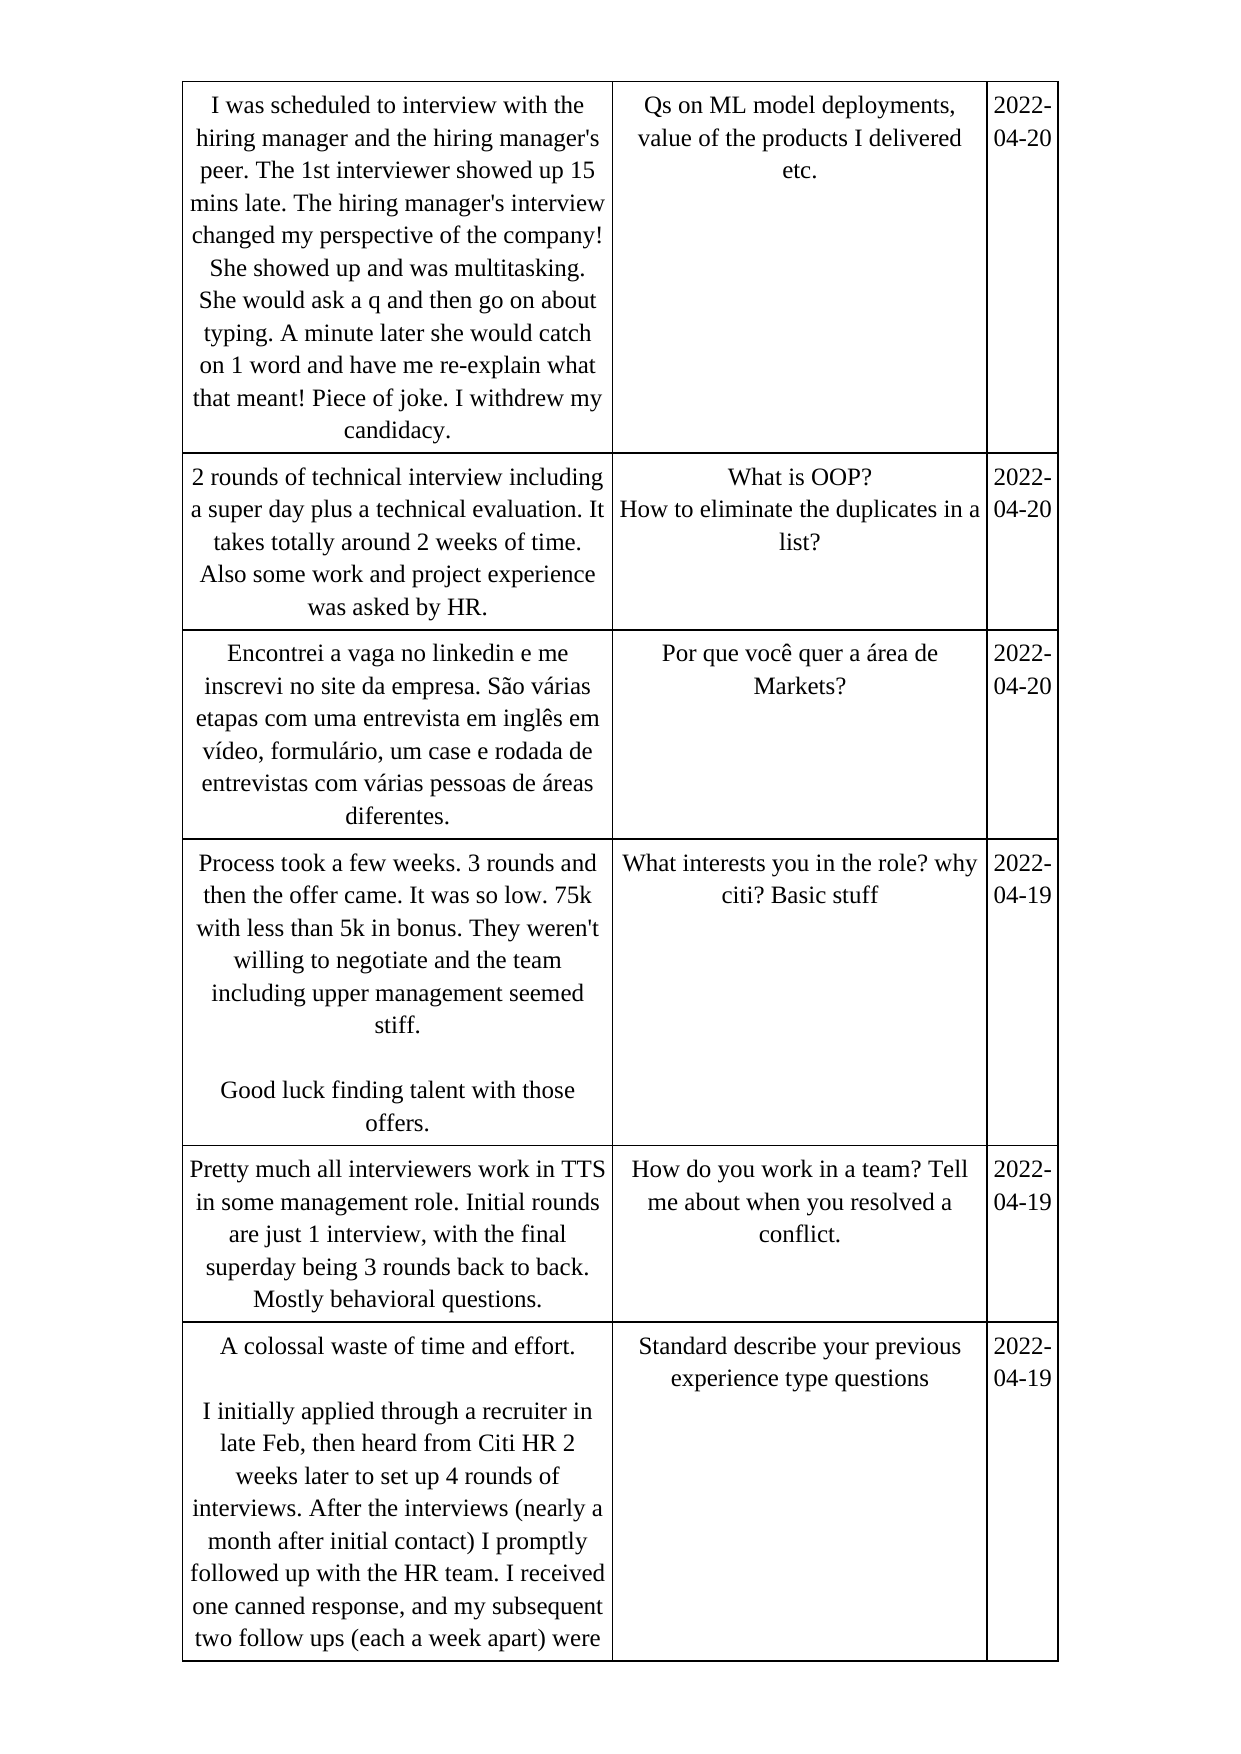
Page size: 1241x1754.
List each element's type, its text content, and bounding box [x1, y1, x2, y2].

table_cell What interests you in the role? why citi? Basic stuff [613, 840, 986, 1144]
table_cell 2022-04-19 [988, 840, 1057, 1144]
table_cell Por que você quer a área de Markets? [613, 631, 986, 838]
table_cell 2022-04-19 [988, 1323, 1057, 1660]
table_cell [183, 1323, 612, 1660]
table_cell I was scheduled to interview with the hiring manager and the hiring manager's peer. The 1st interviewer showed up 15 mins late. The hiring manager's interview changed my perspective of the company! She showed up and was multitasking. She would ask a q and then go on about typing. A minute later she would catch on 1 word and have me re-explain what that meant! Piece of joke. I withdrew my candidacy. [183, 82, 612, 452]
table_cell Encontrei a vaga no linkedin e me inscrevi no site da empresa. São várias etapas com uma entrevista em inglês em vídeo, formulário, um case e rodada de entrevistas com várias pessoas de áreas diferentes. [183, 631, 612, 838]
table_cell 2 rounds of technical interview including a super day plus a technical evaluation. It takes totally around 2 weeks of time. Also some work and project experience was asked by HR. [183, 454, 612, 629]
table_cell Pretty much all interviewers work in TTS in some management role. Initial rounds are just 1 interview, with the final superday being 3 rounds back to back. Mostly behavioral questions. [183, 1146, 612, 1321]
table_cell How do you work in a team? Tell me about when you resolved a conflict. [613, 1146, 986, 1321]
table_cell 2022-04-20 [988, 82, 1057, 452]
table_cell Qs on ML model deployments, value of the products I delivered etc. [613, 82, 986, 452]
table_cell Process took a few weeks. 3 rounds and then the offer came. It was so low. 75k with less than 5k in bonus. They weren't willing to negotiate and the team including upper management seemed stiff. Good luck finding talent with those offers. [183, 840, 612, 1144]
table_cell 2022-04-20 [988, 631, 1057, 838]
table_cell What is OOP? How to eliminate the duplicates in a list? [613, 454, 986, 629]
table_cell 2022-04-19 [988, 1146, 1057, 1321]
table_cell 2022-04-20 [988, 454, 1057, 629]
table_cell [613, 1323, 986, 1660]
